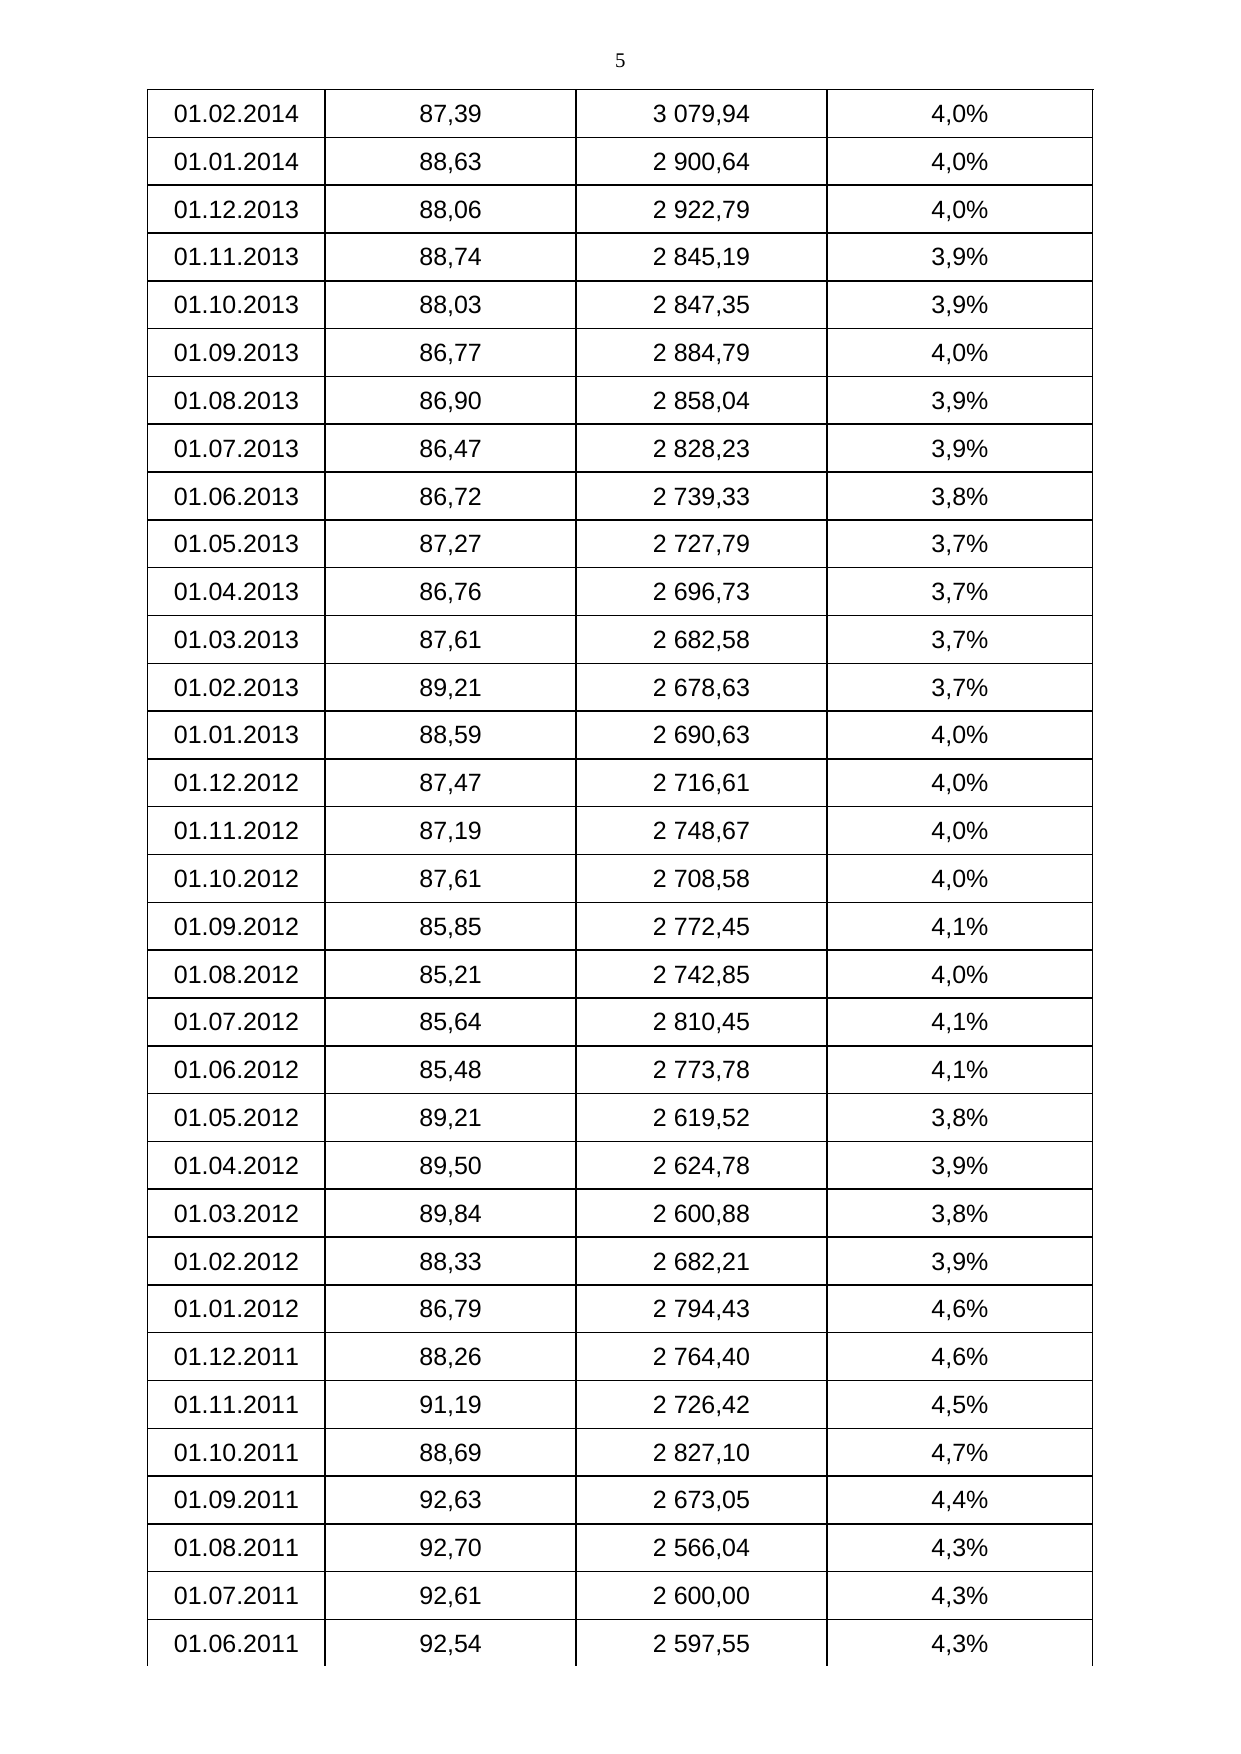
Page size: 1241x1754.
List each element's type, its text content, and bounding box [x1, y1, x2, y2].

table_cell 01.04.2013 [148, 568, 324, 614]
table_cell 3,8% [828, 473, 1092, 519]
table_cell 2 600,00 [577, 1572, 826, 1619]
table_cell 89,21 [326, 664, 575, 710]
table_cell 01.05.2013 [148, 521, 324, 567]
table_cell 4,6% [828, 1286, 1092, 1332]
table_cell 01.06.2011 [148, 1620, 324, 1666]
table_cell 01.05.2012 [148, 1094, 324, 1141]
table_cell 4,0% [828, 329, 1092, 376]
table_cell 4,0% [828, 951, 1092, 997]
table_cell 01.10.2012 [148, 855, 324, 901]
table_cell 01.06.2013 [148, 473, 324, 519]
table_cell 2 773,78 [577, 1047, 826, 1093]
table_cell 01.08.2013 [148, 377, 324, 423]
table_cell 4,6% [828, 1333, 1092, 1379]
table_cell 4,0% [828, 760, 1092, 806]
table_cell 01.12.2011 [148, 1333, 324, 1379]
table_cell 2 726,42 [577, 1381, 826, 1427]
table_cell 3,9% [828, 377, 1092, 423]
table_cell 01.12.2013 [148, 186, 324, 232]
table_cell 01.02.2013 [148, 664, 324, 710]
table_cell 4,1% [828, 1047, 1092, 1093]
table_cell 89,50 [326, 1142, 575, 1188]
table_cell 01.07.2012 [148, 999, 324, 1045]
table_cell 01.01.2012 [148, 1286, 324, 1332]
table_cell 86,47 [326, 425, 575, 471]
table_cell 2 619,52 [577, 1094, 826, 1141]
table_cell 3,7% [828, 521, 1092, 567]
table_cell 92,61 [326, 1572, 575, 1619]
table_cell 4,0% [828, 186, 1092, 232]
table_cell 89,21 [326, 1094, 575, 1141]
table_cell 01.06.2012 [148, 1047, 324, 1093]
table_cell 4,3% [828, 1572, 1092, 1619]
table_cell 01.01.2013 [148, 712, 324, 758]
table_cell 2 742,85 [577, 951, 826, 997]
table_cell 88,26 [326, 1333, 575, 1379]
table_cell 01.11.2012 [148, 807, 324, 854]
table_cell 88,33 [326, 1238, 575, 1284]
table_cell 4,5% [828, 1381, 1092, 1427]
table_cell 01.08.2011 [148, 1525, 324, 1571]
table_cell 3,9% [828, 282, 1092, 328]
table_cell 2 727,79 [577, 521, 826, 567]
table_cell 01.08.2012 [148, 951, 324, 997]
table_cell 4,0% [828, 712, 1092, 758]
table_cell 4,3% [828, 1620, 1092, 1666]
table_cell 4,0% [828, 138, 1092, 184]
table_cell 3,9% [828, 1142, 1092, 1188]
table_cell 2 828,23 [577, 425, 826, 471]
table_cell 2 764,40 [577, 1333, 826, 1379]
table_cell 01.11.2011 [148, 1381, 324, 1427]
table_cell 2 884,79 [577, 329, 826, 376]
table_cell 92,54 [326, 1620, 575, 1666]
table_cell 2 624,78 [577, 1142, 826, 1188]
table_cell 4,7% [828, 1429, 1092, 1475]
table_cell 01.09.2011 [148, 1477, 324, 1523]
table_cell 2 716,61 [577, 760, 826, 806]
table_cell 4,4% [828, 1477, 1092, 1523]
table_cell 3,7% [828, 568, 1092, 614]
table_cell 2 566,04 [577, 1525, 826, 1571]
table_cell 4,0% [828, 90, 1092, 136]
table_cell 2 922,79 [577, 186, 826, 232]
table_cell 85,64 [326, 999, 575, 1045]
table_cell 89,84 [326, 1190, 575, 1236]
table_cell 4,3% [828, 1525, 1092, 1571]
table_cell 01.03.2013 [148, 616, 324, 662]
table_cell 86,76 [326, 568, 575, 614]
table_cell 2 708,58 [577, 855, 826, 901]
table_cell 3,9% [828, 425, 1092, 471]
table_cell 86,90 [326, 377, 575, 423]
table_cell 01.07.2013 [148, 425, 324, 471]
table_cell 2 900,64 [577, 138, 826, 184]
table_cell 2 690,63 [577, 712, 826, 758]
table_cell 3,9% [828, 1238, 1092, 1284]
table_cell 01.07.2011 [148, 1572, 324, 1619]
table_cell 01.02.2014 [148, 90, 324, 136]
table_cell 01.04.2012 [148, 1142, 324, 1188]
table_cell 2 794,43 [577, 1286, 826, 1332]
table_cell 01.02.2012 [148, 1238, 324, 1284]
table_cell 88,03 [326, 282, 575, 328]
table_cell 2 696,73 [577, 568, 826, 614]
table_cell 85,21 [326, 951, 575, 997]
table_cell 87,61 [326, 616, 575, 662]
table_cell 3,8% [828, 1094, 1092, 1141]
table_cell 92,70 [326, 1525, 575, 1571]
table_cell 2 739,33 [577, 473, 826, 519]
table_cell 85,85 [326, 903, 575, 949]
table_cell 2 748,67 [577, 807, 826, 854]
table_cell 4,0% [828, 807, 1092, 854]
table_cell 2 678,63 [577, 664, 826, 710]
table_cell 91,19 [326, 1381, 575, 1427]
table_cell 88,06 [326, 186, 575, 232]
table_cell 87,61 [326, 855, 575, 901]
table_cell 86,77 [326, 329, 575, 376]
table_cell 87,19 [326, 807, 575, 854]
table_cell 01.11.2013 [148, 234, 324, 280]
table_cell 2 673,05 [577, 1477, 826, 1523]
table_cell 01.09.2012 [148, 903, 324, 949]
table_cell 88,74 [326, 234, 575, 280]
table_cell 01.12.2012 [148, 760, 324, 806]
table_cell 2 858,04 [577, 377, 826, 423]
table_cell 01.03.2012 [148, 1190, 324, 1236]
table_cell 88,63 [326, 138, 575, 184]
table_cell 01.01.2014 [148, 138, 324, 184]
table_cell 01.10.2013 [148, 282, 324, 328]
table_cell 3,8% [828, 1190, 1092, 1236]
table_cell 2 600,88 [577, 1190, 826, 1236]
table_cell 88,59 [326, 712, 575, 758]
table_cell 86,79 [326, 1286, 575, 1332]
table_cell 2 682,58 [577, 616, 826, 662]
table_cell 88,69 [326, 1429, 575, 1475]
table_cell 01.09.2013 [148, 329, 324, 376]
table_cell 2 810,45 [577, 999, 826, 1045]
table_cell 2 772,45 [577, 903, 826, 949]
table_cell 92,63 [326, 1477, 575, 1523]
table_cell 4,1% [828, 903, 1092, 949]
table_cell 87,39 [326, 90, 575, 136]
table_cell 3 079,94 [577, 90, 826, 136]
table_cell 2 597,55 [577, 1620, 826, 1666]
table_cell 87,27 [326, 521, 575, 567]
table_cell 2 847,35 [577, 282, 826, 328]
table_cell 86,72 [326, 473, 575, 519]
table_cell 2 827,10 [577, 1429, 826, 1475]
table_cell 85,48 [326, 1047, 575, 1093]
table_cell 2 682,21 [577, 1238, 826, 1284]
table_cell 3,7% [828, 616, 1092, 662]
table_cell 3,7% [828, 664, 1092, 710]
table_cell 3,9% [828, 234, 1092, 280]
table_cell 01.10.2011 [148, 1429, 324, 1475]
table_cell 87,47 [326, 760, 575, 806]
table_cell 2 845,19 [577, 234, 826, 280]
table_cell 4,0% [828, 855, 1092, 901]
table_cell 4,1% [828, 999, 1092, 1045]
